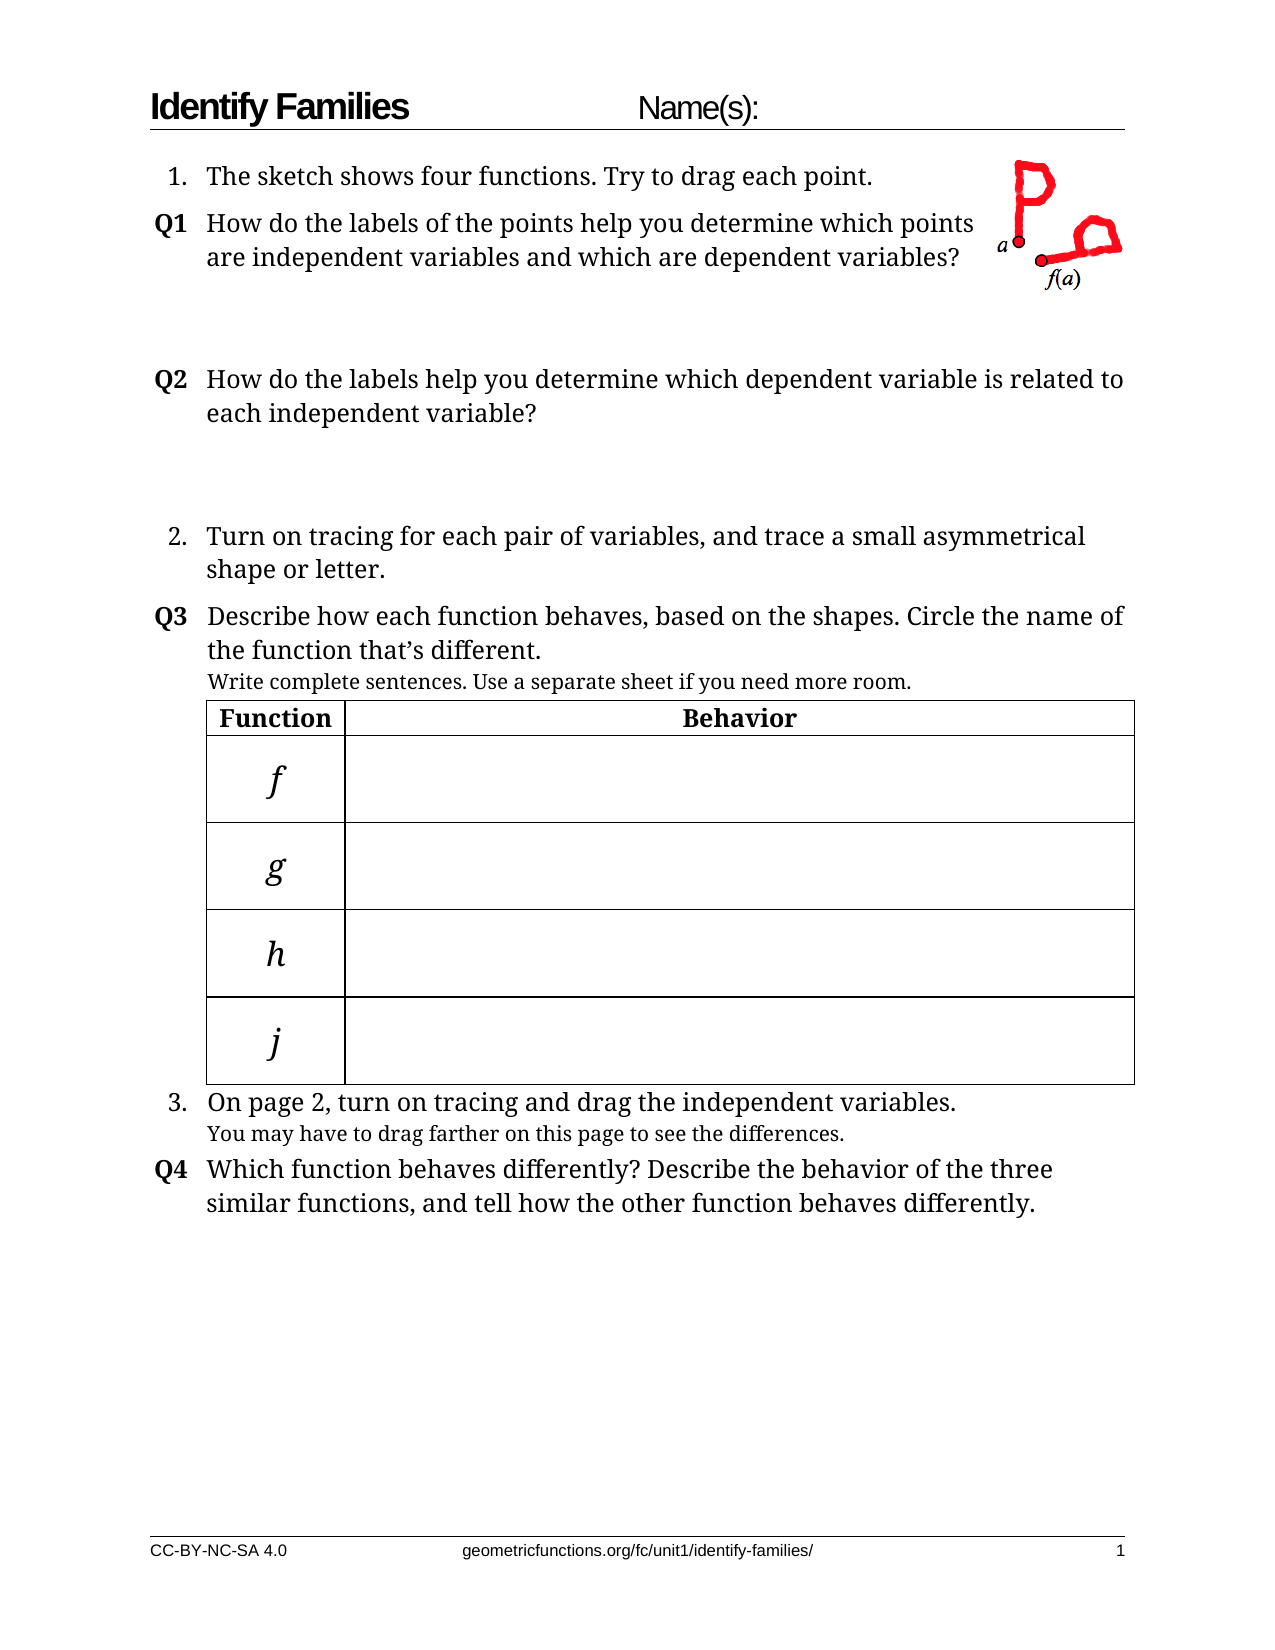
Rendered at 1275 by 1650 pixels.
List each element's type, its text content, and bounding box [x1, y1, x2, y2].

table_cell [346, 910, 1134, 996]
text Q1 How do the labels of the points help you determine which points are independent variables and which are dependent variables? [150, 205, 993, 273]
text Q2 How do the labels help you determine which dependent variable is related to each independent variable? [150, 362, 1125, 430]
text Q4 Which function behaves differently? Describe the behavior of the three similar functions, and tell how the other function behaves differently. [150, 1151, 1125, 1219]
table_cell [346, 736, 1134, 822]
table_header Behavior [346, 701, 1134, 734]
table_cell j [207, 998, 344, 1084]
text 2. Turn on tracing for each pair of variables, and trace a small asymmetrical shape or letter. [150, 518, 1125, 586]
text Write complete sentences. Use a separate sheet if you need more room. [207, 667, 1125, 695]
text 3. On page 2, turn on tracing and drag the independent variables. [150, 1085, 1125, 1119]
text You may have to drag farther on this page to see the differences. [207, 1119, 1125, 1147]
table_cell [346, 823, 1134, 909]
table_cell [346, 998, 1134, 1084]
picture [993, 158, 1125, 293]
text Q3 Describe how each function behaves, based on the shapes. Circle the name of the function that’s different. [150, 599, 1125, 667]
table_cell f [207, 736, 344, 822]
table_cell g [207, 823, 344, 909]
table_cell h [207, 910, 344, 996]
text 1. The sketch shows four functions. Try to drag each point. [150, 159, 993, 193]
table_header Function [207, 701, 344, 734]
